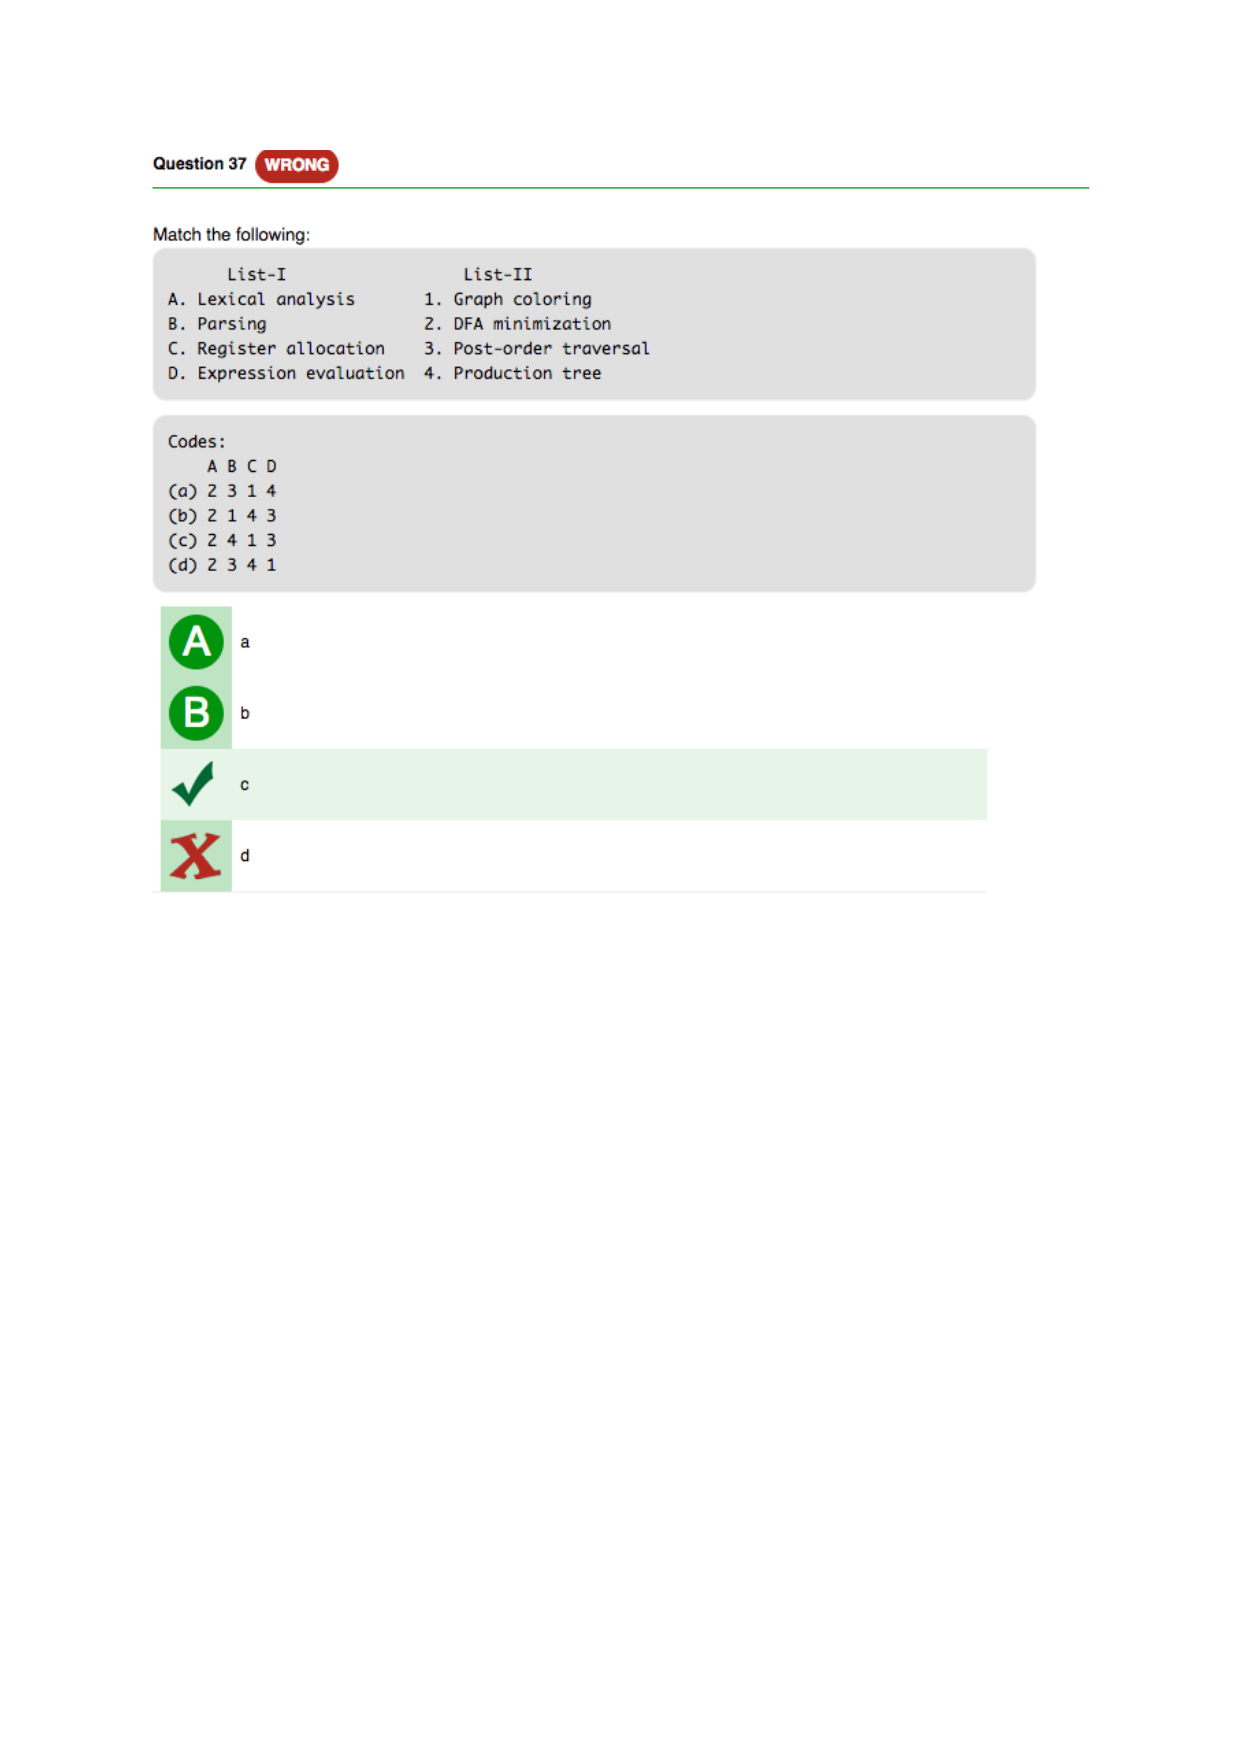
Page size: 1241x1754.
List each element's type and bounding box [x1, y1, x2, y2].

picture [150, 150, 1090, 919]
